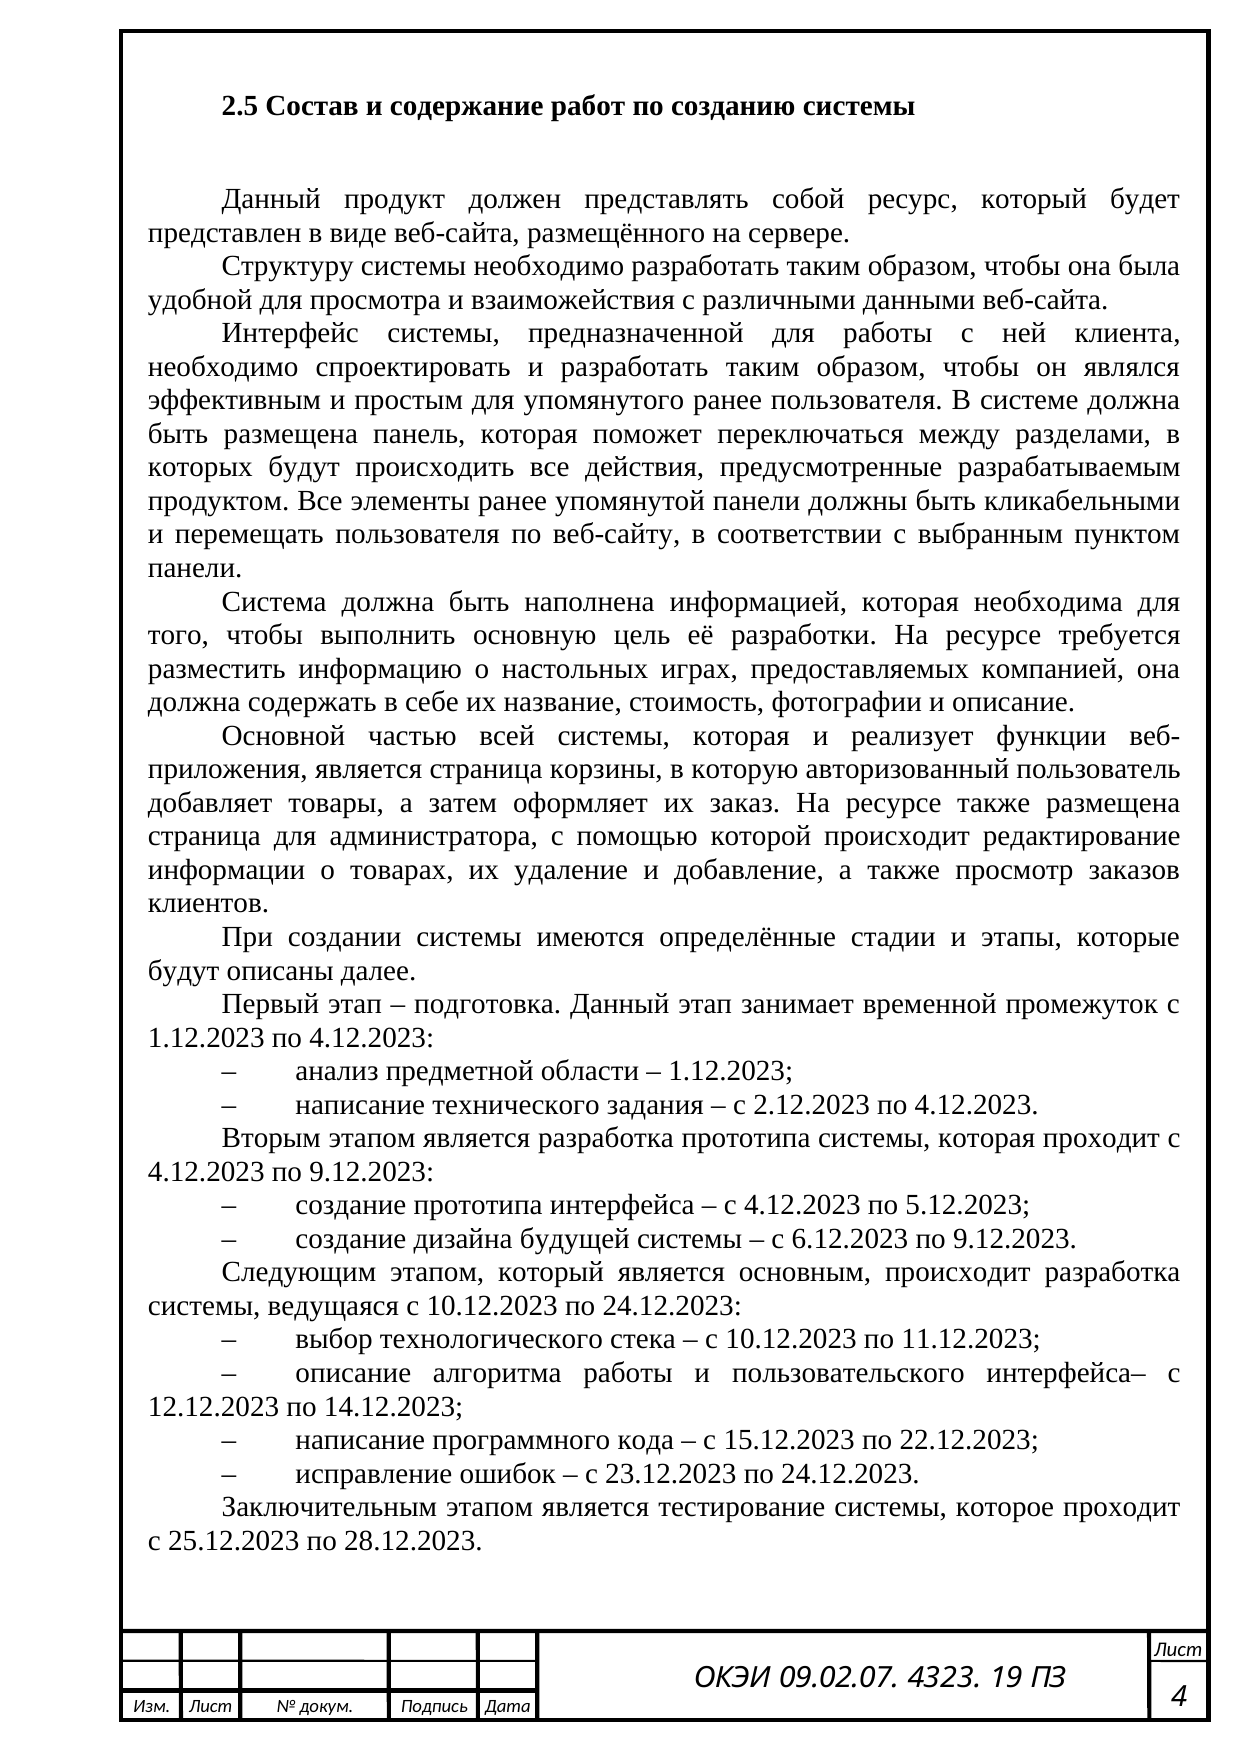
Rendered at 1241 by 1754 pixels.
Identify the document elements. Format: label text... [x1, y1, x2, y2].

text Система должна быть наполнена информацией, которая необходима для того, чтобы выполнить основную цель её разработки. На ресурсе требуется разместить информацию о настольных играх, предоставляемых компанией, она должна содержать в себе их название, стоимость, фотографии и описание. [148, 584, 1181, 718]
text Первый этап – подготовка. Данный этап занимает временной промежуток с 1.12.2023 по 4.12.2023: [148, 986, 1181, 1053]
text Следующим этапом, который является основным, происходит разработка системы, ведущаяся с 10.12.2023 по 24.12.2023: [148, 1254, 1181, 1322]
list описание алгоритма работы и пользовательского интерфейса– с 12.12.2023 по 14.12.2023; [148, 1355, 1181, 1422]
list написание программного кода – с 15.12.2023 по 22.12.2023; [148, 1422, 1181, 1456]
text Заключительным этапом является тестирование системы, которое проходит с 25.12.2023 по 28.12.2023. [148, 1489, 1181, 1556]
text Интерфейс системы, предназначенной для работы с ней клиента, необходимо спроектировать и разработать таким образом, чтобы он являлся эффективным и простым для упомянутого ранее пользователя. В системе должна быть размещена панель, которая поможет переключаться между разделами, в которых будут происходить все действия, предусмотренные разрабатываемым продуктом. Все элементы ранее упомянутой панели должны быть кликабельными и перемещать пользователя по веб-сайту, в соответствии с выбранным пунктом панели. [148, 315, 1181, 584]
list исправление ошибок – с 23.12.2023 по 24.12.2023. [148, 1456, 1181, 1489]
text Данный продукт должен представлять собой ресурс, который будет представлен в виде веб-сайта, размещённого на сервере. [148, 181, 1181, 248]
text Вторым этапом является разработка прототипа системы, которая проходит с 4.12.2023 по 9.12.2023: [148, 1120, 1181, 1187]
list создание прототипа интерфейса – с 4.12.2023 по 5.12.2023; [148, 1187, 1181, 1221]
text Основной частью всей системы, которая и реализует функции веб-приложения, является страница корзины, в которую авторизованный пользователь добавляет товары, а затем оформляет их заказ. На ресурсе также размещена страница для администратора, с помощью которой происходит редактирование информации о товарах, их удаление и добавление, а также просмотр заказов клиентов. [148, 718, 1181, 919]
list написание технического задания – с 2.12.2023 по 4.12.2023. [148, 1087, 1181, 1120]
list 2.5 Состав и содержание работ по созданию системы [148, 88, 1181, 122]
list выбор технологического стека – с 10.12.2023 по 11.12.2023; [148, 1322, 1181, 1355]
list анализ предметной области – 1.12.2023; [148, 1053, 1181, 1087]
text Структуру системы необходимо разработать таким образом, чтобы она была удобной для просмотра и взаиможействия с различными данными веб-сайта. [148, 248, 1181, 315]
list создание дизайна будущей системы – с 6.12.2023 по 9.12.2023. [148, 1221, 1181, 1254]
text При создании системы имеются определённые стадии и этапы, которые будут описаны далее. [148, 919, 1181, 986]
